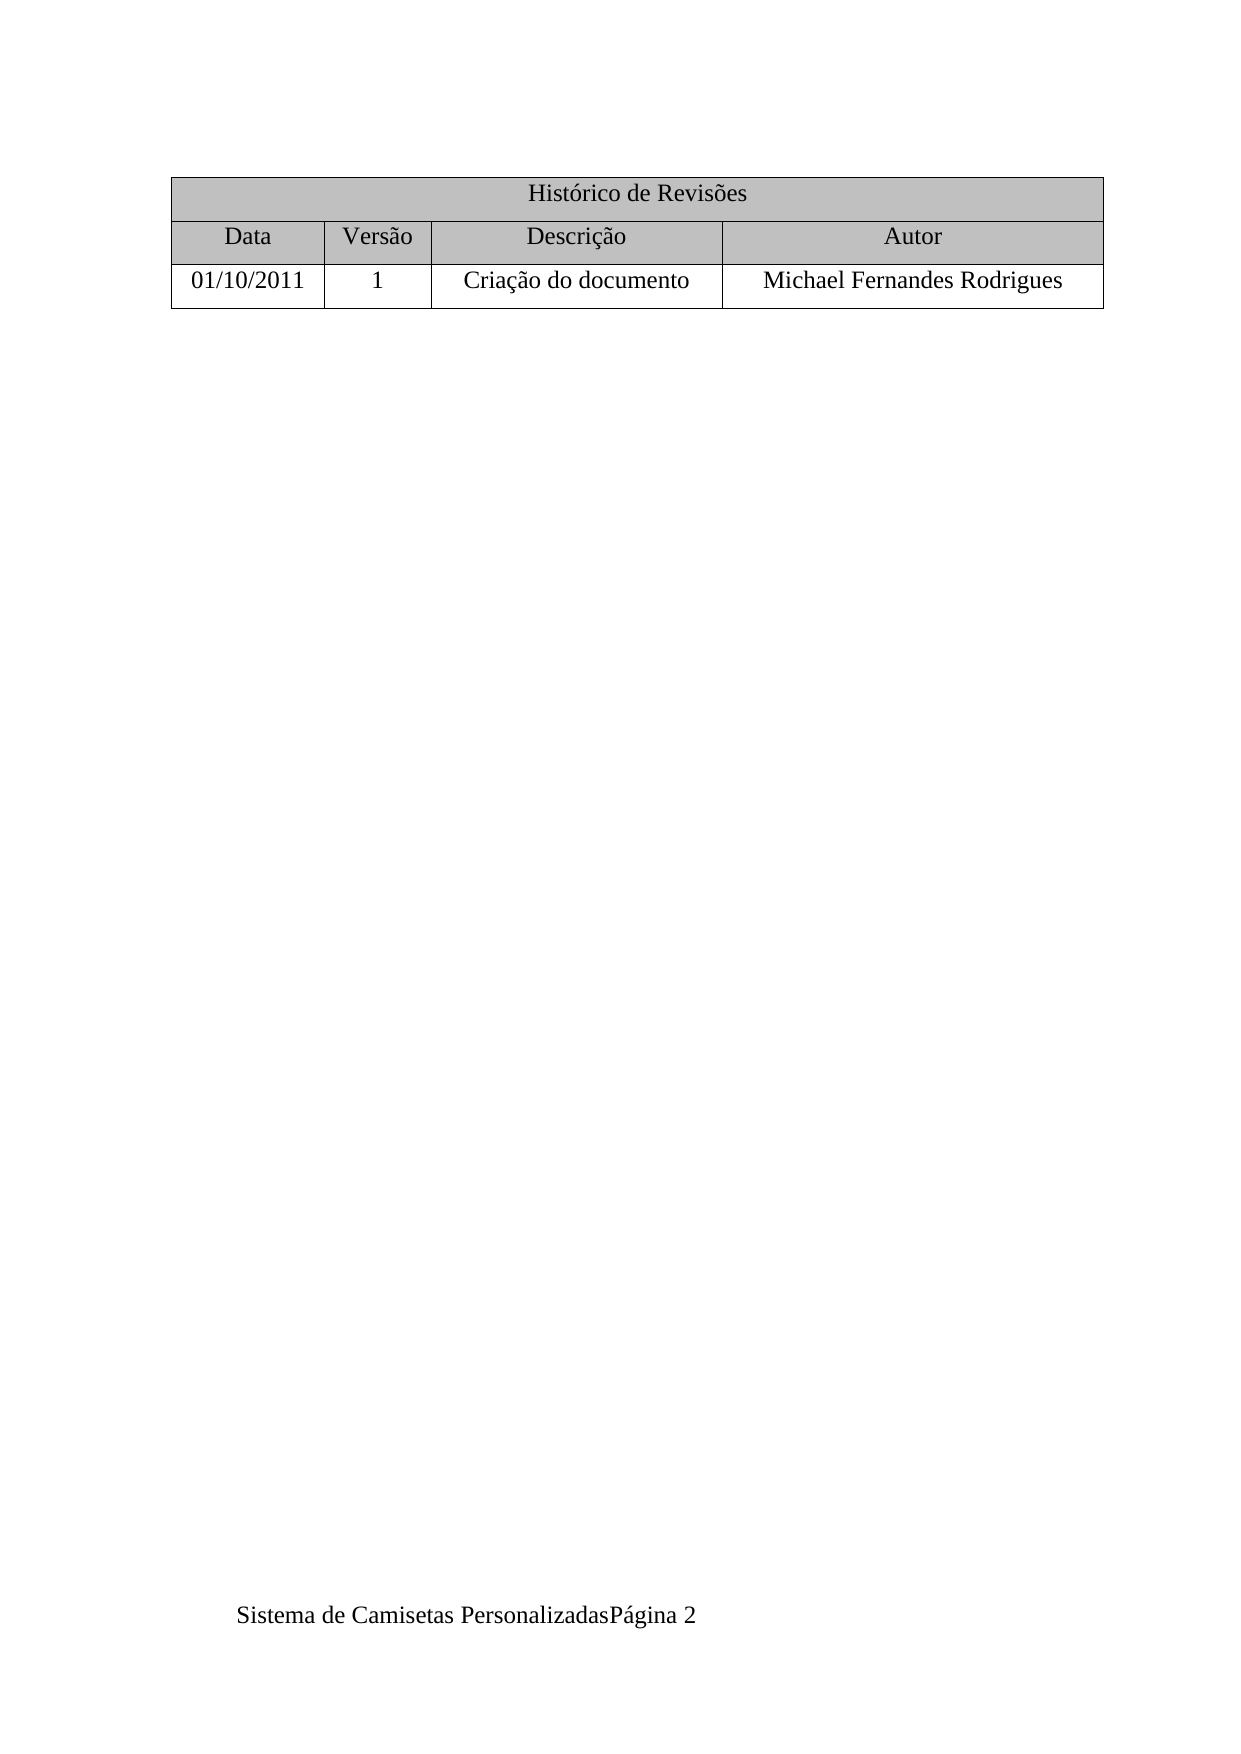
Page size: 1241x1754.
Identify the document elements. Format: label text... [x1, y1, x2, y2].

table_cell 1 [325, 265, 431, 308]
table_cell Michael Fernandes Rodrigues [723, 265, 1103, 308]
table_cell Criação do documento [432, 265, 722, 308]
table_cell Autor [723, 222, 1103, 264]
table_cell Data [172, 222, 324, 264]
table_cell Descrição [432, 222, 722, 264]
table_cell 01/10/2011 [172, 265, 324, 308]
table_header Histórico de Revisões [172, 178, 1103, 221]
table_cell Versão [325, 222, 431, 264]
